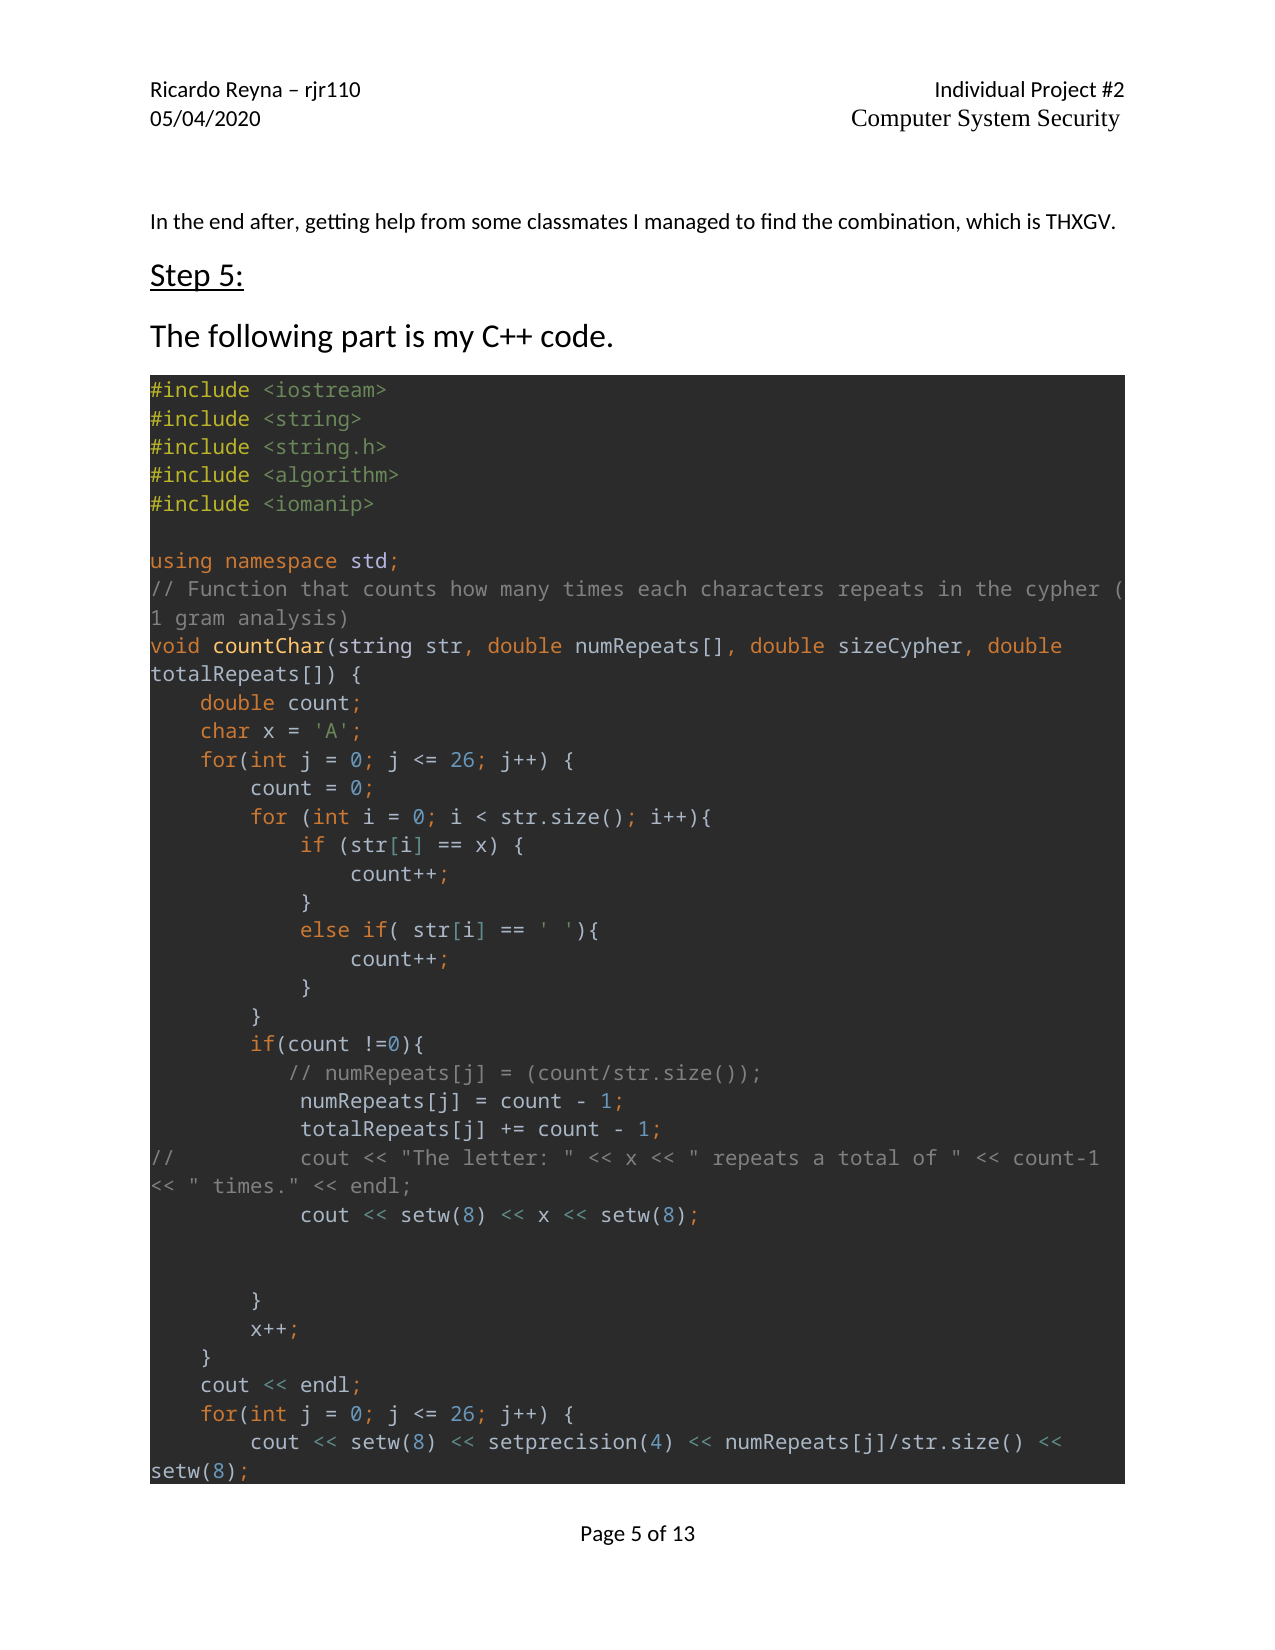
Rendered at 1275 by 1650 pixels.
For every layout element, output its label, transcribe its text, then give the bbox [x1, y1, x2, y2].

text The following part is my C++ code. [150, 314, 1125, 355]
text In the end after, getting help from some classmates I managed to find the combination, which is THXGV. [150, 207, 1125, 235]
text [150, 375, 1125, 1484]
text Step 5: [150, 254, 1125, 295]
